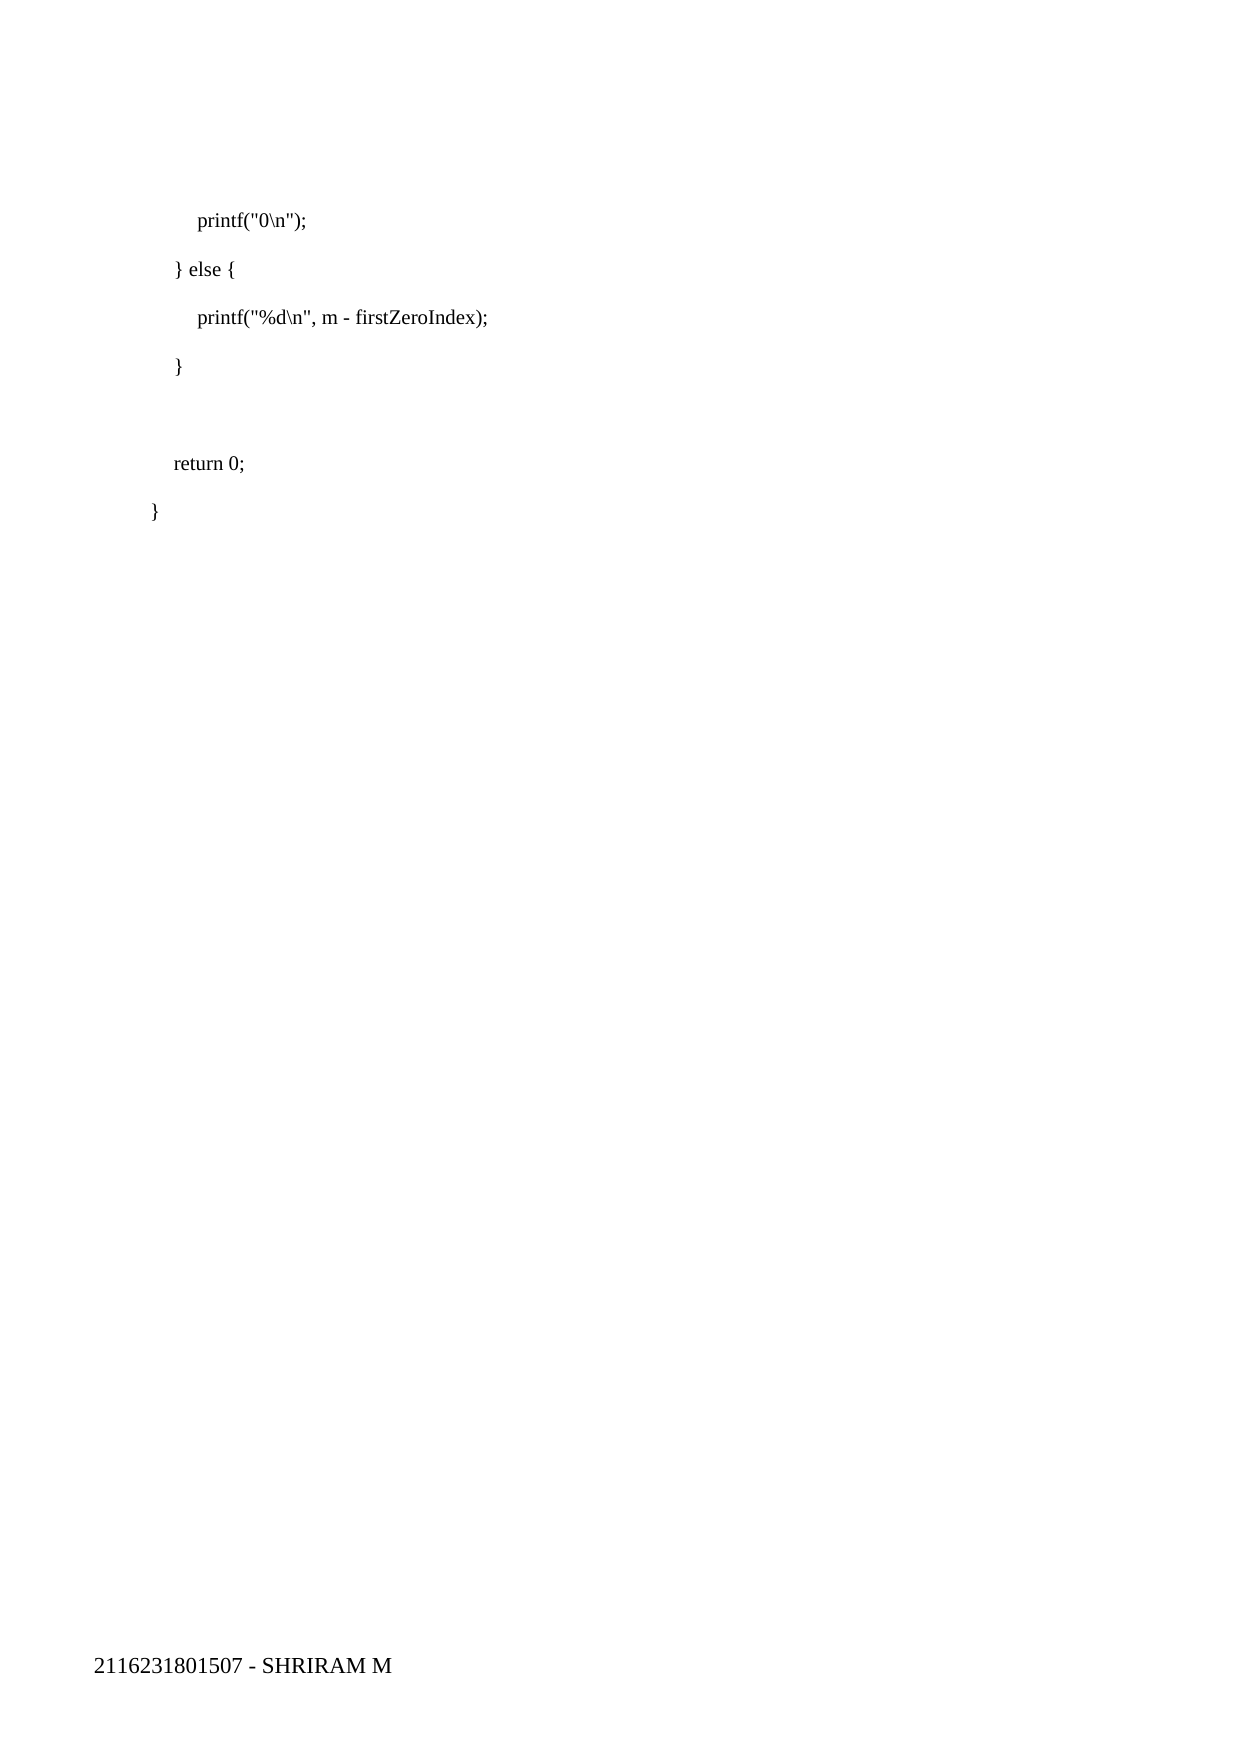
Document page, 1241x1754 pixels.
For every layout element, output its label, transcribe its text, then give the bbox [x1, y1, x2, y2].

text return 0; [173, 451, 1155, 475]
text } [150, 499, 1155, 523]
text printf("0\n"); [197, 208, 1155, 232]
text } [173, 353, 1155, 378]
text printf("%d\n", m - firstZeroIndex); [197, 305, 1155, 329]
text } else { [173, 257, 1155, 281]
